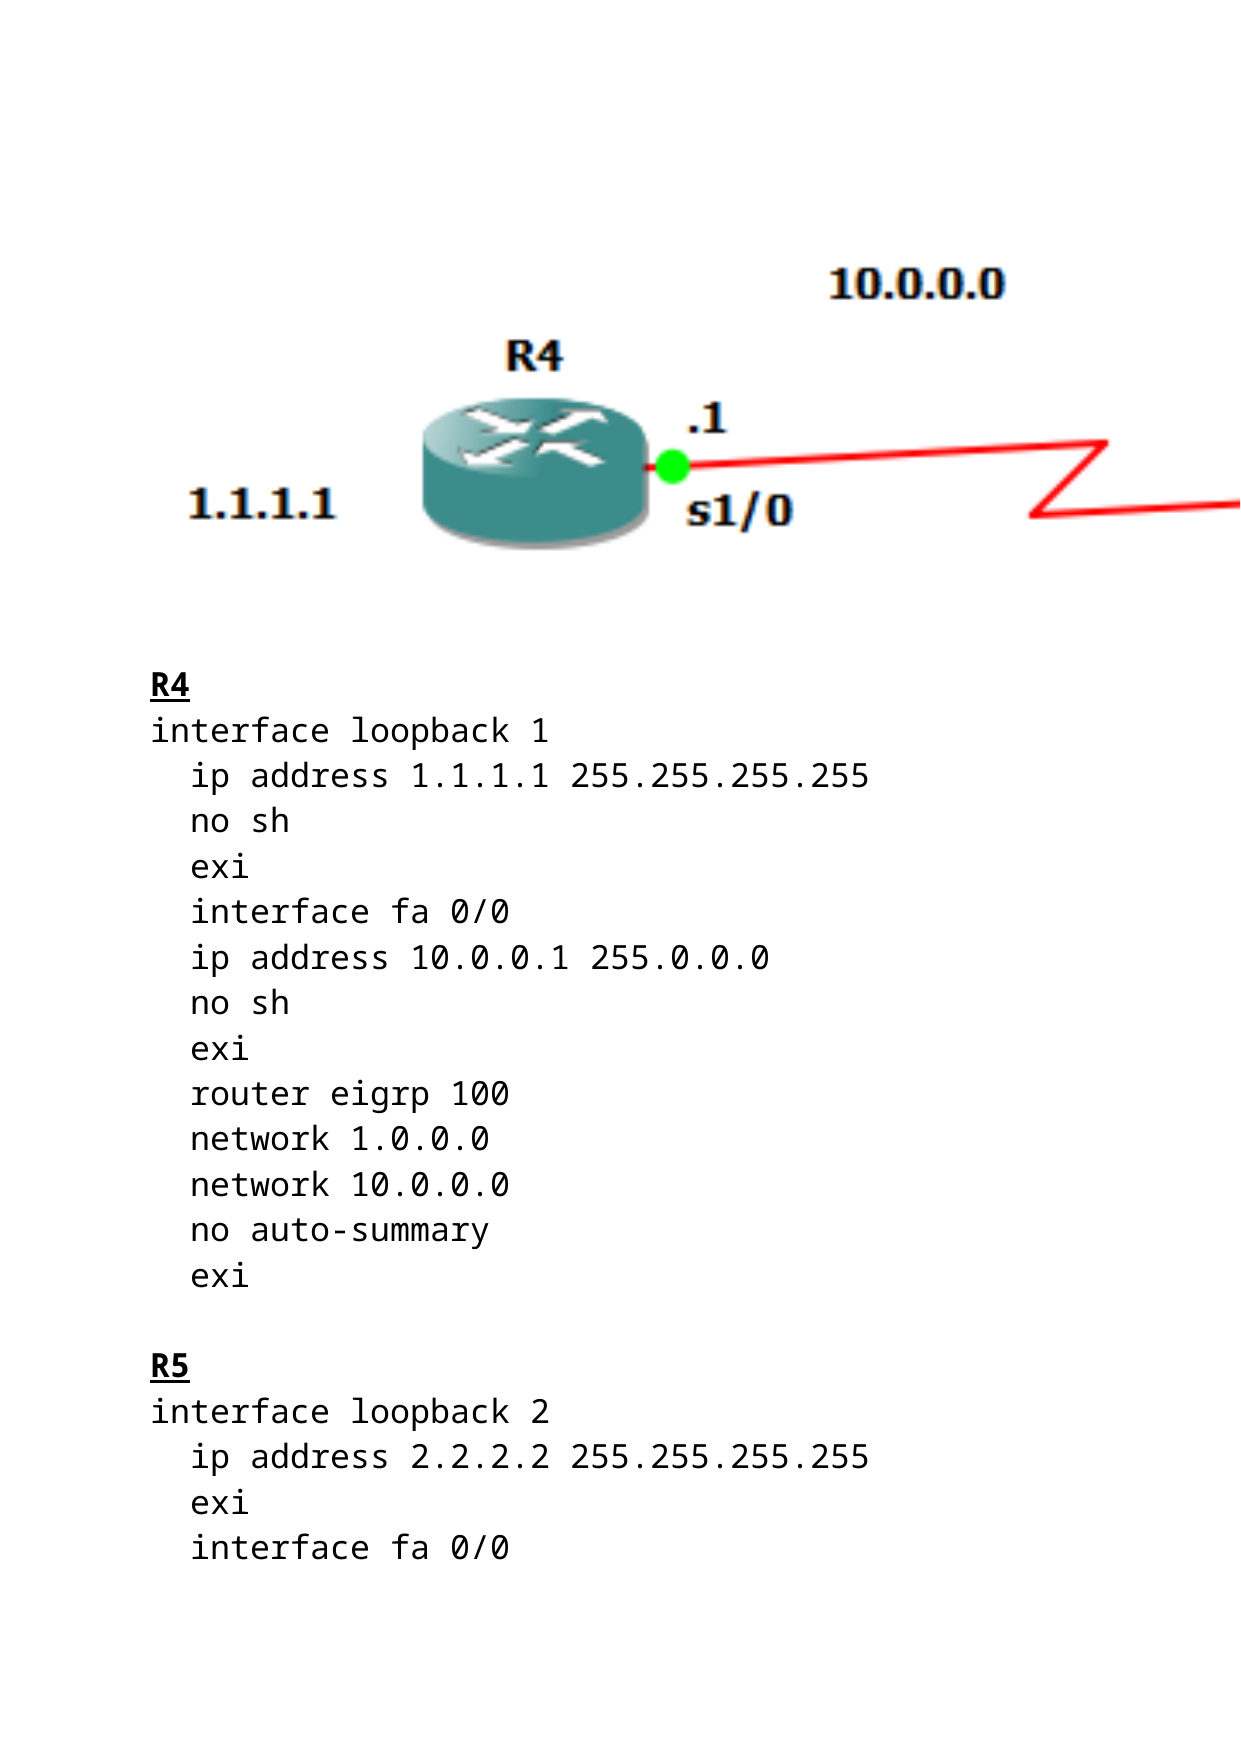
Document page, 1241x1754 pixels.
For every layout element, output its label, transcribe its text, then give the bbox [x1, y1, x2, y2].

text interface loopback 2 [150, 1388, 1090, 1433]
text network 10.0.0.0 [150, 1161, 1090, 1206]
text router eigrp 100 [150, 1070, 1090, 1115]
text no sh [150, 979, 1090, 1024]
text R5 [150, 1342, 1090, 1388]
text network 1.0.0.0 [150, 1115, 1090, 1161]
text no auto-summary [150, 1206, 1090, 1251]
text R4 [150, 661, 1090, 706]
text no sh [150, 797, 1090, 843]
text ip address 10.0.0.1 255.0.0.0 [150, 933, 1090, 979]
picture [150, 150, 1241, 616]
text interface fa 0/0 [150, 1524, 1090, 1569]
text exi [150, 1024, 1090, 1070]
text exi [150, 1251, 1090, 1297]
text exi [150, 843, 1090, 888]
text exi [150, 1478, 1090, 1524]
text ip address 1.1.1.1 255.255.255.255 [150, 752, 1090, 797]
text interface fa 0/0 [150, 888, 1090, 933]
text interface loopback 1 [150, 706, 1090, 752]
text ip address 2.2.2.2 255.255.255.255 [150, 1433, 1090, 1478]
